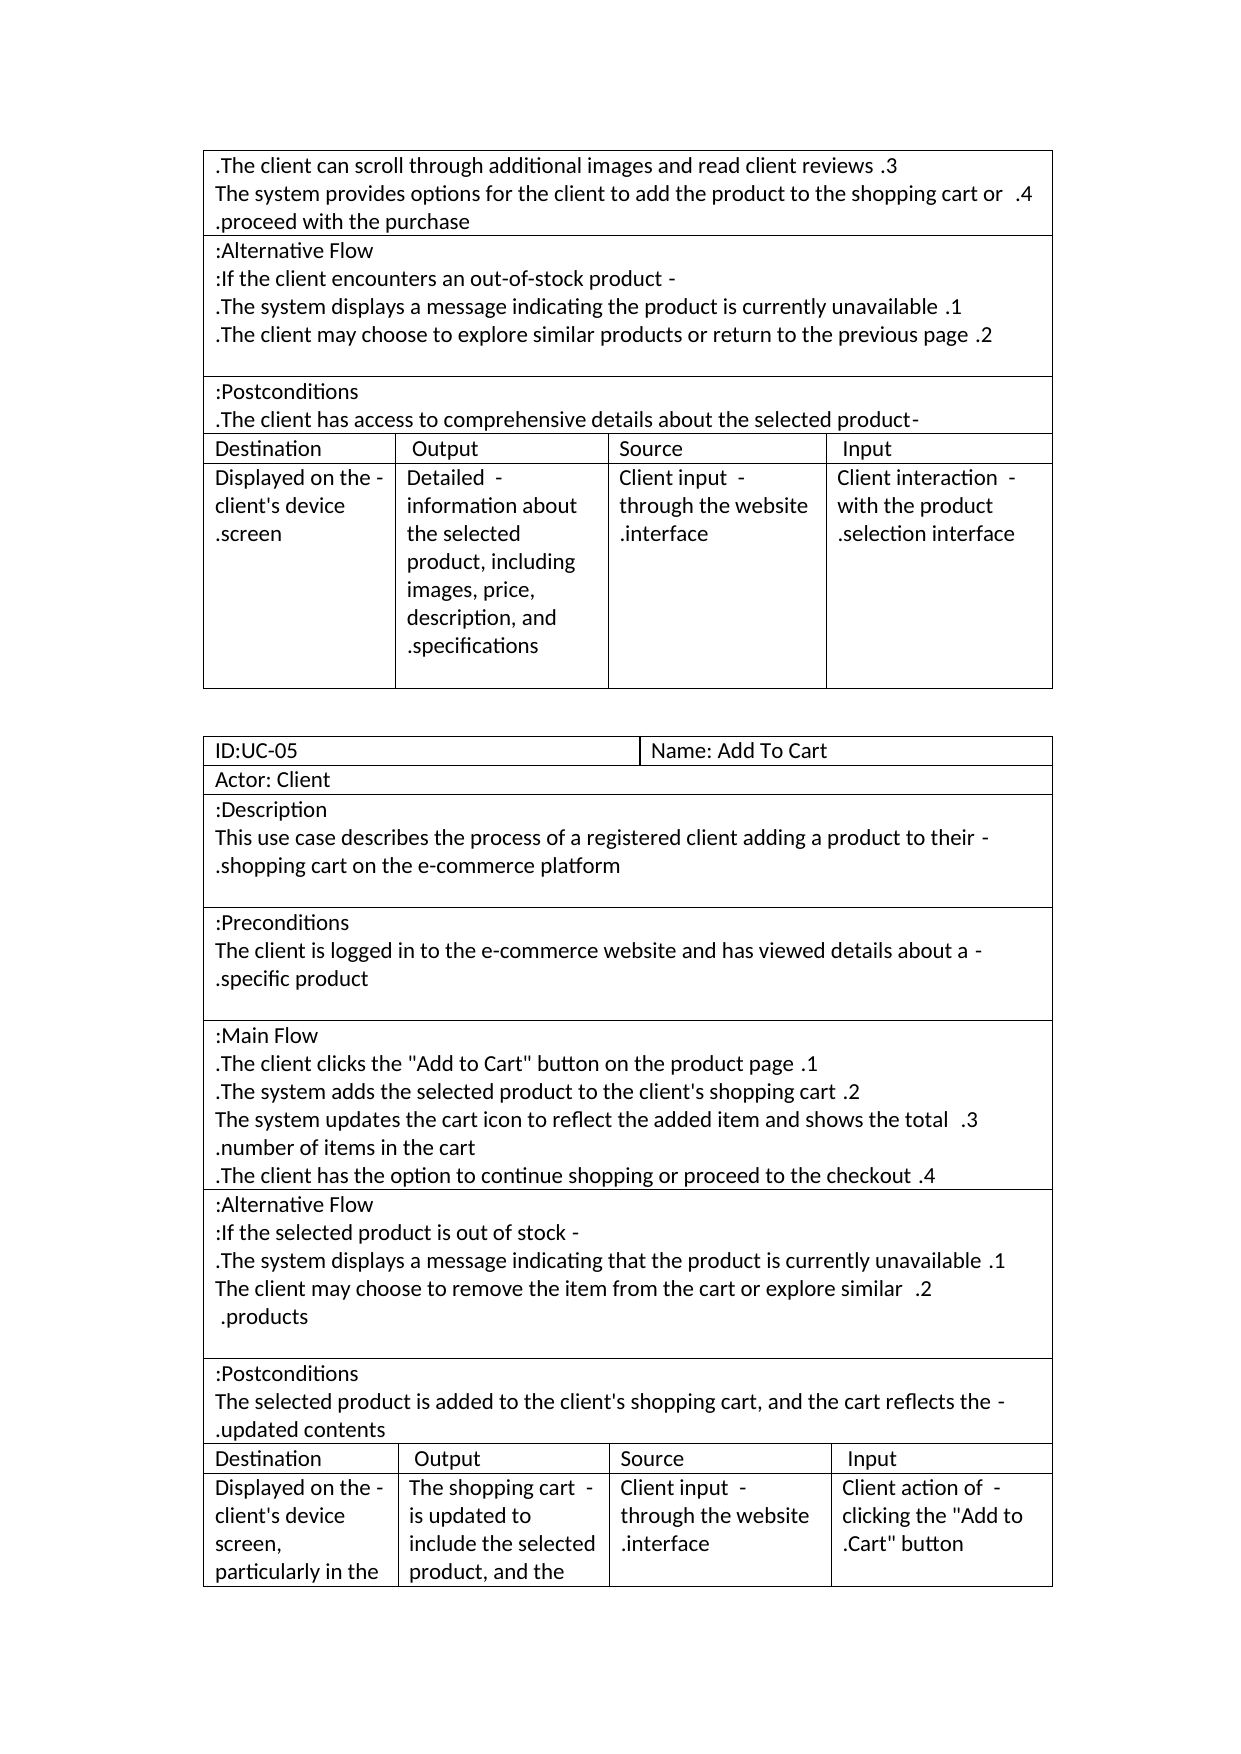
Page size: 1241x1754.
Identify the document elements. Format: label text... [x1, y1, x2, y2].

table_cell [204, 151, 1052, 235]
table_cell Preconditions: -The client is logged in to the e-commerce website and has viewed details about a specific product. [204, 908, 1052, 1020]
table_cell Source [610, 1444, 831, 1472]
table_cell - Client interaction with the product selection interface. [827, 464, 1052, 688]
table_cell Source [609, 434, 826, 462]
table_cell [610, 1474, 831, 1586]
table_cell Destination [204, 434, 395, 462]
table_cell Input [827, 434, 1052, 462]
table_cell Output [396, 434, 608, 462]
table_cell Actor: Client [204, 766, 1052, 794]
table_cell - Displayed on the client's device screen. [204, 464, 395, 688]
table_cell Postconditions: -The client has access to comprehensive details about the selected product. [204, 377, 1052, 433]
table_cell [832, 1474, 1052, 1586]
table_cell Postconditions: -The selected product is added to the client's shopping cart, and the cart reflects the updated contents. [204, 1359, 1052, 1443]
table_cell Destination [204, 1444, 398, 1472]
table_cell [399, 1474, 609, 1586]
table_cell Input [832, 1444, 1052, 1472]
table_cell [204, 1474, 398, 1586]
table_cell Description: -This use case describes the process of a registered client adding a product to their shopping cart on the e-commerce platform. [204, 795, 1052, 907]
table_cell Output [399, 1444, 609, 1472]
table_header Name: Add To Cart [641, 737, 1052, 764]
table_cell Alternative Flow: - If the selected product is out of stock: 1. The system displays a message indicating that the product is currently unavailable. 2. The client may choose to remove the item from the cart or explore similar products. [204, 1190, 1052, 1358]
table_cell Main Flow: 1. The client clicks the "Add to Cart" button on the product page. 2. The system adds the selected product to the client's shopping cart. 3. The system updates the cart icon to reflect the added item and shows the total number of items in the cart. 4. The client has the option to continue shopping or proceed to the checkout. [204, 1021, 1052, 1189]
table_header ID:UC-05 [204, 737, 639, 764]
table_cell - Detailed information about the selected product, including images, price, description, and specifications. [396, 464, 608, 688]
table_cell - Client input through the website interface. [609, 464, 826, 688]
table_cell Alternative Flow: - If the client encounters an out-of-stock product: 1. The system displays a message indicating the product is currently unavailable. 2. The client may choose to explore similar products or return to the previous page. [204, 236, 1052, 376]
